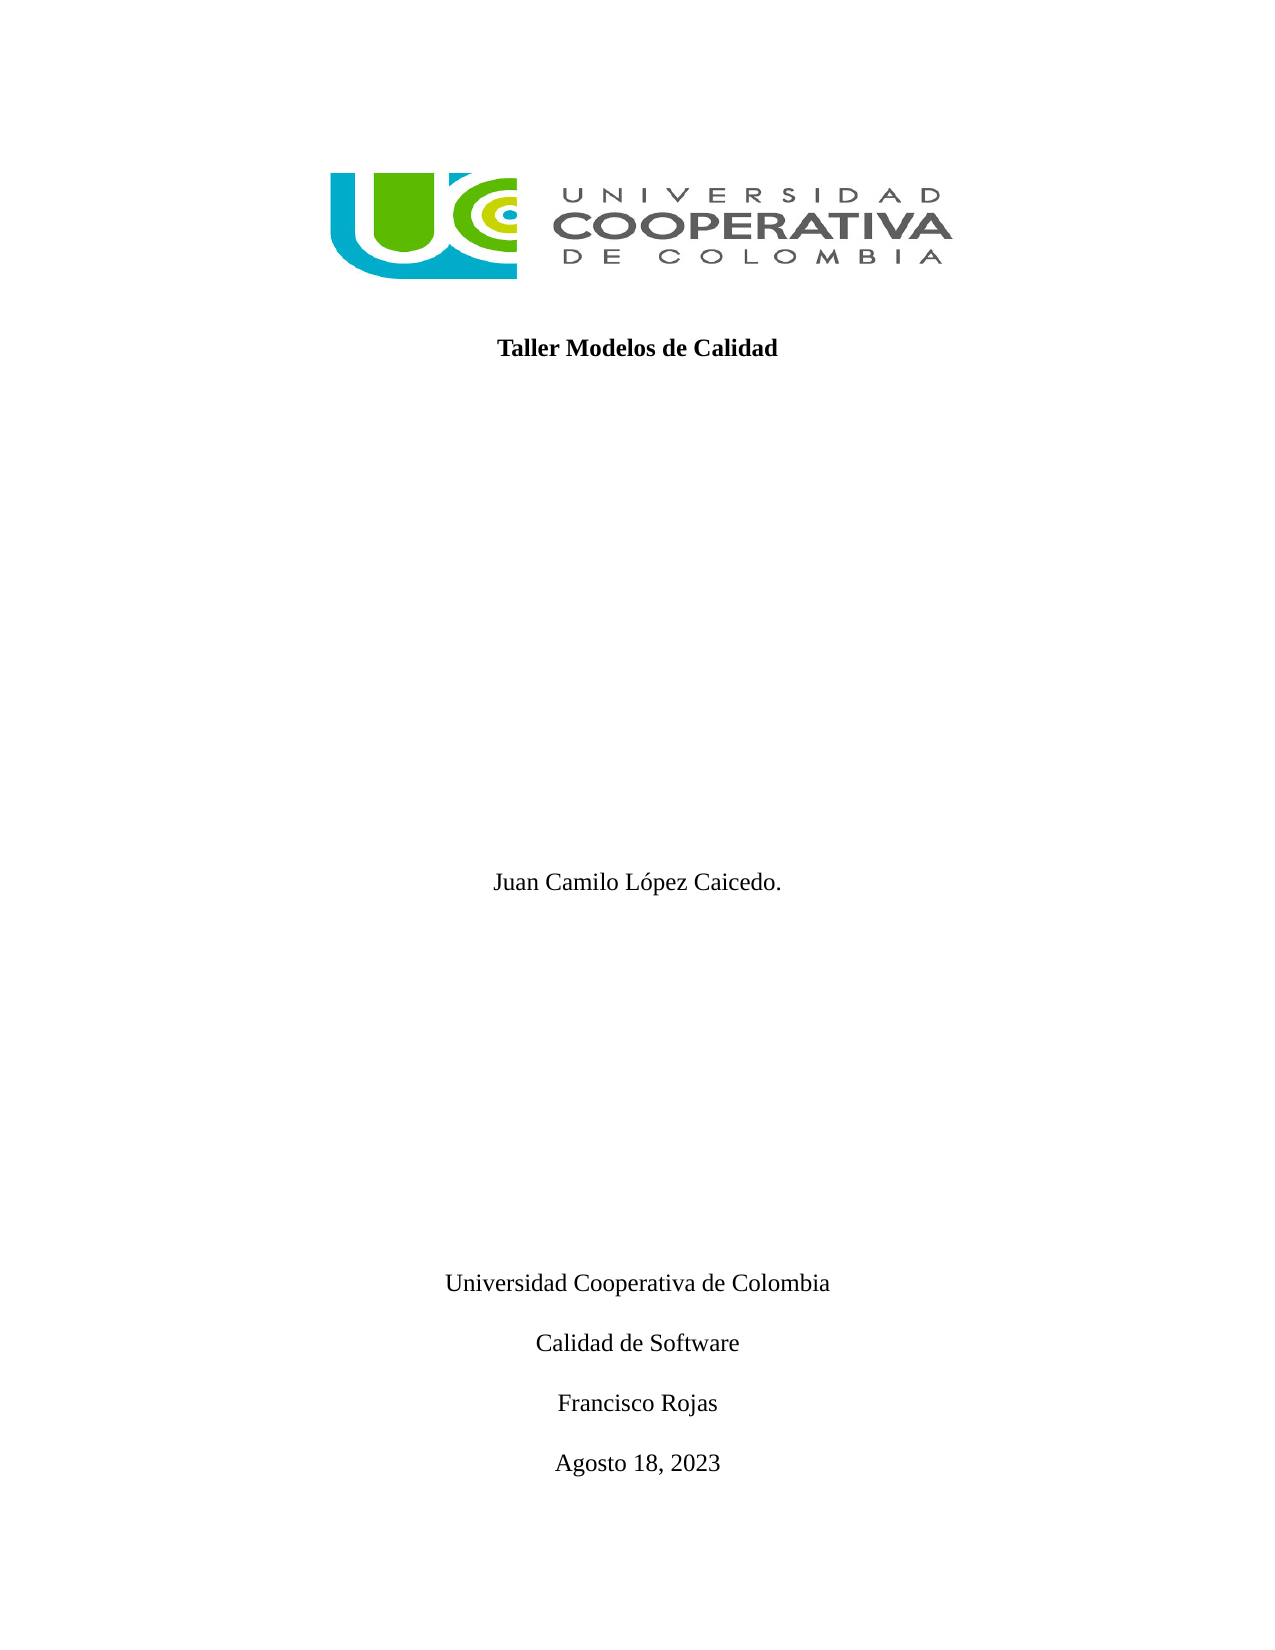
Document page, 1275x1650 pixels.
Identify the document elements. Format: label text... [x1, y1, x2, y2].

text Agosto 18, 2023 [150, 1448, 1125, 1477]
text Juan Camilo López Caicedo. [150, 867, 1125, 895]
text Calidad de Software [150, 1328, 1125, 1357]
text Taller Modelos de Calidad [150, 333, 1125, 361]
text Francisco Rojas [150, 1388, 1125, 1417]
text Universidad Cooperativa de Colombia [150, 1268, 1125, 1297]
picture [293, 150, 982, 302]
